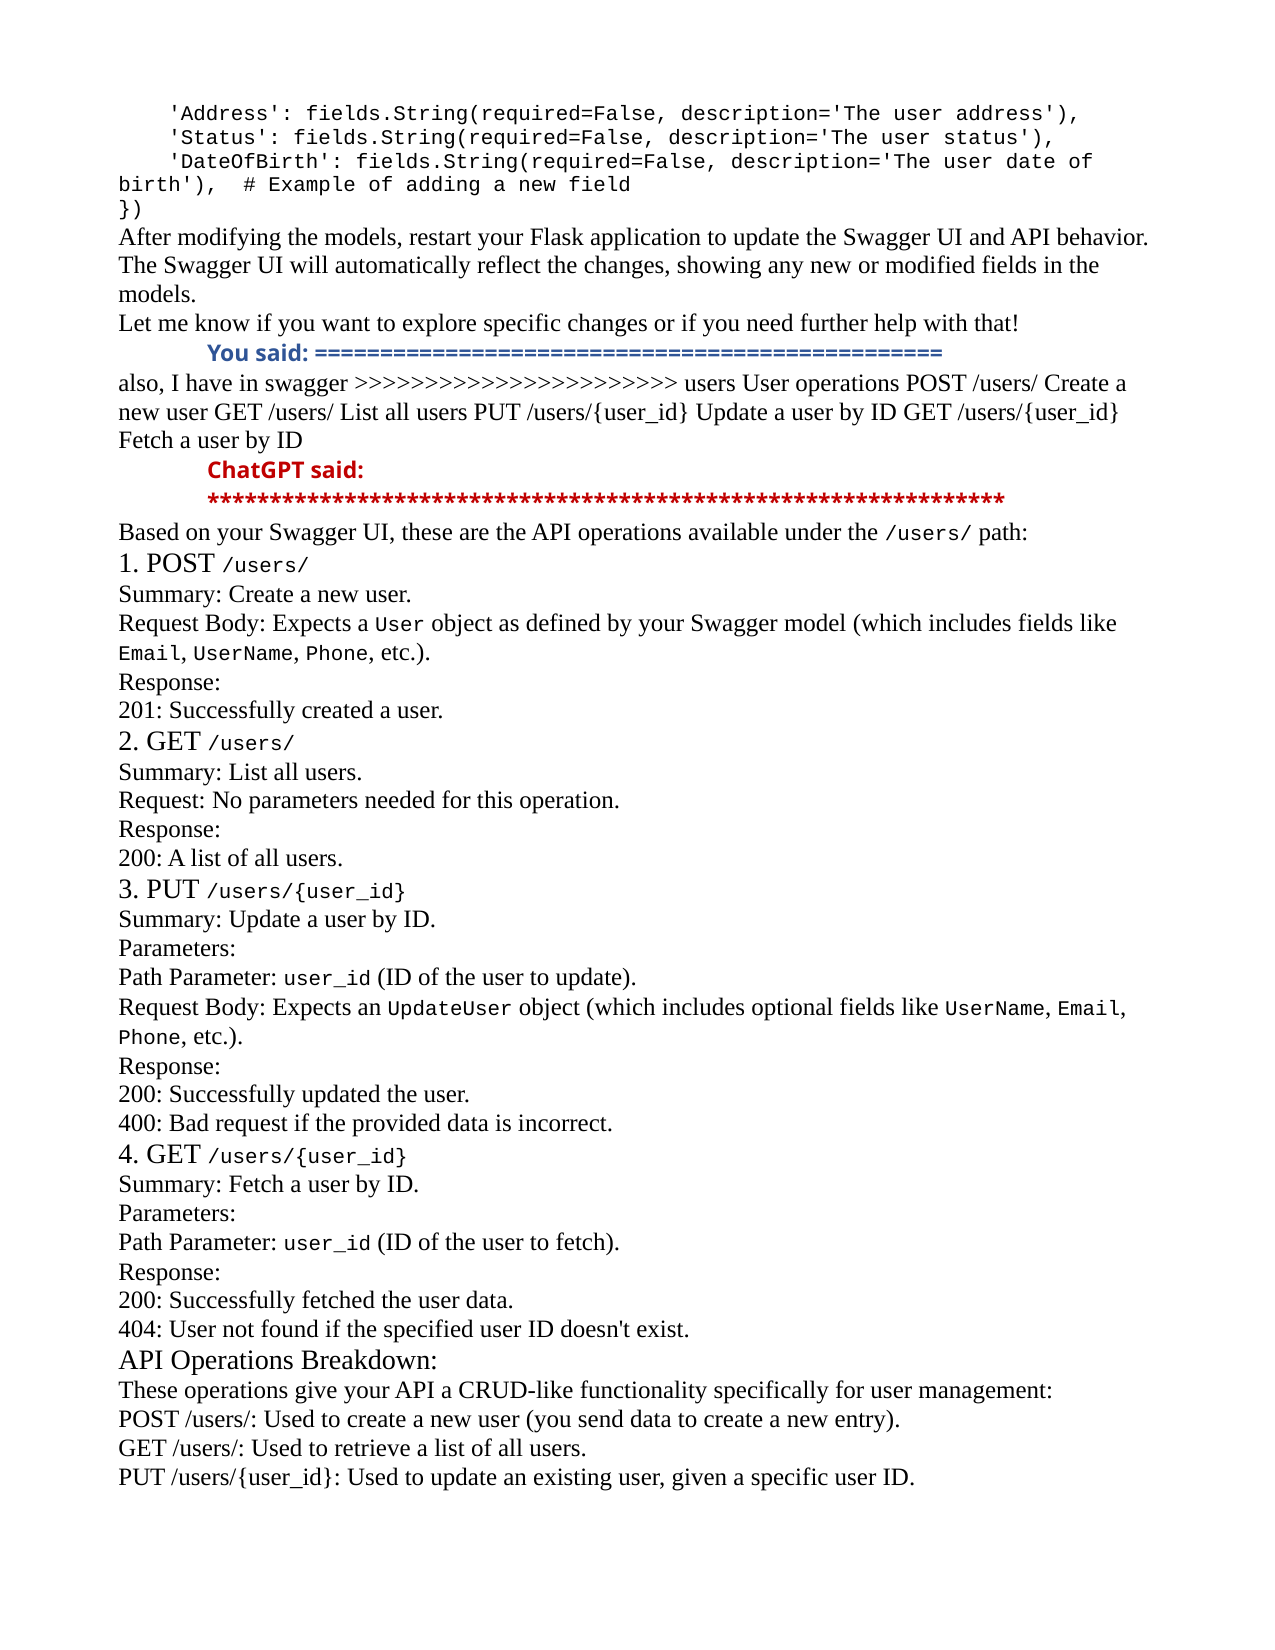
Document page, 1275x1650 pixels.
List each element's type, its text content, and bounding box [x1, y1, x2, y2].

text PUT /users/{user_id}: Used to update an existing user, given a specific user ID. [118, 1462, 1167, 1490]
text 400: Bad request if the provided data is incorrect. [118, 1108, 1167, 1137]
text The Swagger UI will automatically reflect the changes, showing any new or modified fields in the models. [118, 250, 1167, 308]
text 'Status': fields.String(required=False, description='The user status'), [118, 127, 1167, 151]
text Request Body: Expects a User object as defined by your Swagger model (which includes fields like Email, UserName, Phone, etc.). [118, 608, 1167, 667]
text }) [118, 198, 1167, 222]
text Path Parameter: user_id (ID of the user to fetch). [118, 1227, 1167, 1257]
text After modifying the models, restart your Flask application to update the Swagger UI and API behavior. [118, 222, 1167, 250]
text Request: No parameters needed for this operation. [118, 786, 1167, 814]
text 4. GET /users/{user_id} [118, 1137, 1167, 1169]
text 2. GET /users/ [118, 724, 1167, 757]
text Request Body: Expects an UpdateUser object (which includes optional fields like UserName, Email, Phone, etc.). [118, 992, 1167, 1051]
text 404: User not found if the specified user ID doesn't exist. [118, 1314, 1167, 1343]
text Summary: Fetch a user by ID. [118, 1169, 1167, 1198]
text 'DateOfBirth': fields.String(required=False, description='The user date of birth'), # Example of adding a new field [118, 151, 1167, 198]
text You said: ================================================ [207, 337, 1167, 368]
text Response: [118, 667, 1167, 696]
text Path Parameter: user_id (ID of the user to update). [118, 962, 1167, 992]
text Summary: Update a user by ID. [118, 904, 1167, 933]
text 200: Successfully updated the user. [118, 1079, 1167, 1108]
text These operations give your API a CRUD-like functionality specifically for user management: [118, 1375, 1167, 1404]
text POST /users/: Used to create a new user (you send data to create a new entry). [118, 1404, 1167, 1433]
text Let me know if you want to explore specific changes or if you need further help with that! [118, 308, 1167, 337]
text Response: [118, 1051, 1167, 1079]
text API Operations Breakdown: [118, 1343, 1167, 1375]
text GET /users/: Used to retrieve a list of all users. [118, 1433, 1167, 1462]
text 'Address': fields.String(required=False, description='The user address'), [118, 103, 1167, 127]
text 201: Successfully created a user. [118, 696, 1167, 724]
text ChatGPT said: **************************************************************** [207, 454, 1167, 517]
text Response: [118, 814, 1167, 843]
text also, I have in swagger >>>>>>>>>>>>>>>>>>>>>>> users User operations POST /users/ Create a new user GET /users/ List all users PUT /users/{user_id} Update a user by ID GET /users/{user_id} Fetch a user by ID [118, 368, 1167, 454]
text Parameters: [118, 1198, 1167, 1227]
text 200: A list of all users. [118, 843, 1167, 872]
text 3. PUT /users/{user_id} [118, 872, 1167, 904]
text 200: Successfully fetched the user data. [118, 1285, 1167, 1314]
text 1. POST /users/ [118, 546, 1167, 579]
text Summary: Create a new user. [118, 579, 1167, 608]
text Response: [118, 1257, 1167, 1285]
text Summary: List all users. [118, 757, 1167, 786]
text Based on your Swagger UI, these are the API operations available under the /users/ path: [118, 517, 1167, 546]
text Parameters: [118, 933, 1167, 962]
